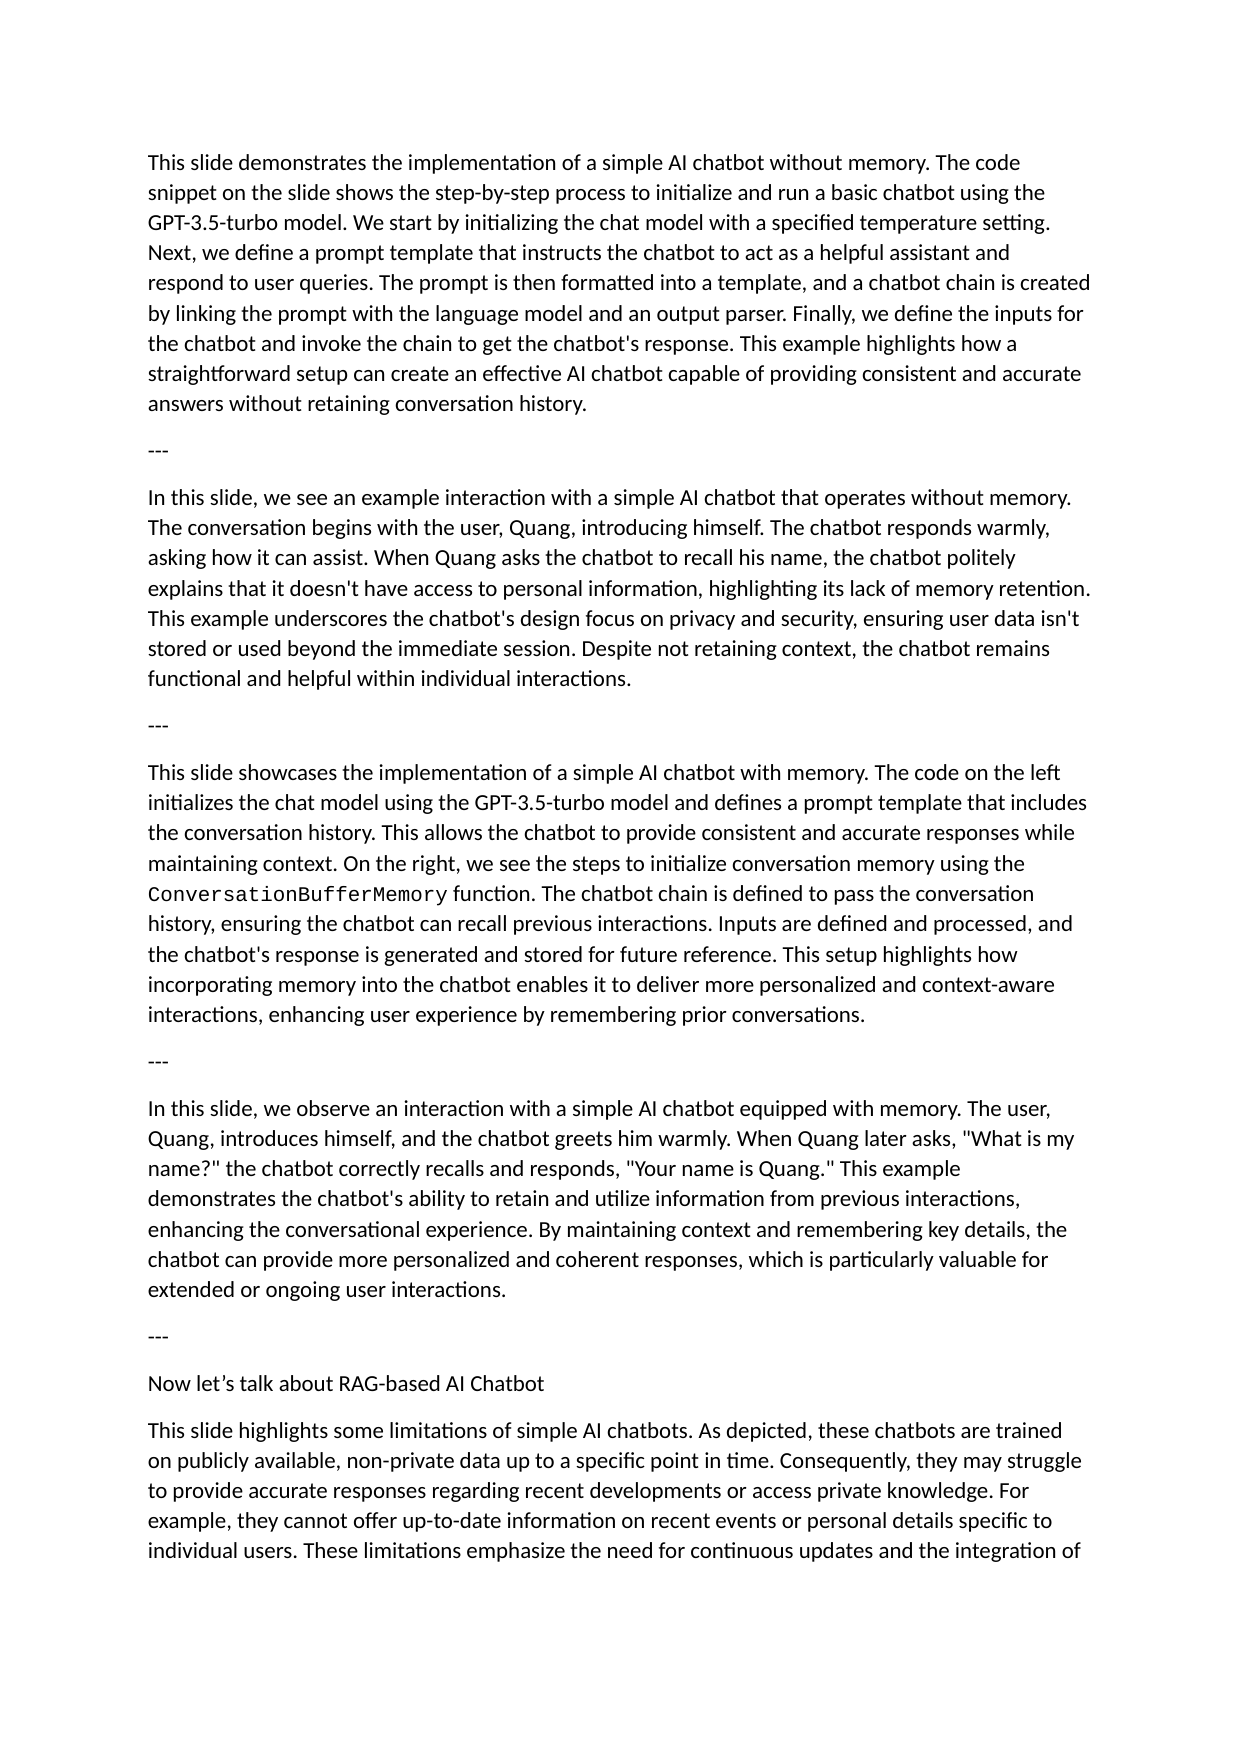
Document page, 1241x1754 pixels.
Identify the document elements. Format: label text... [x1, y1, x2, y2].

text --- [148, 1047, 1093, 1075]
text In this slide, we see an example interaction with a simple AI chatbot that operates without memory. The conversation begins with the user, Quang, introducing himself. The chatbot responds warmly, asking how it can assist. When Quang asks the chatbot to recall his name, the chatbot politely explains that it doesn't have access to personal information, highlighting its lack of memory retention. This example underscores the chatbot's design focus on privacy and security, ensuring user data isn't stored or used beyond the immediate session. Despite not retaining context, the chatbot remains functional and helpful within individual interactions. [148, 483, 1093, 692]
text This slide showcases the implementation of a simple AI chatbot with memory. The code on the left initializes the chat model using the GPT-3.5-turbo model and defines a prompt template that includes the conversation history. This allows the chatbot to provide consistent and accurate responses while maintaining context. On the right, we see the steps to initialize conversation memory using the ConversationBufferMemory function. The chatbot chain is defined to pass the conversation history, ensuring the chatbot can recall previous interactions. Inputs are defined and processed, and the chatbot's response is generated and stored for future reference. This setup highlights how incorporating memory into the chatbot enables it to deliver more personalized and context-aware interactions, enhancing user experience by remembering prior conversations. [148, 758, 1093, 1028]
text In this slide, we observe an interaction with a simple AI chatbot equipped with memory. The user, Quang, introduces himself, and the chatbot greets him warmly. When Quang later asks, "What is my name?" the chatbot correctly recalls and responds, "Your name is Quang." This example demonstrates the chatbot's ability to retain and utilize information from previous interactions, enhancing the conversational experience. By maintaining context and remembering key details, the chatbot can provide more personalized and coherent responses, which is particularly valuable for extended or ongoing user interactions. [148, 1094, 1093, 1303]
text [148, 1416, 1093, 1565]
text Now let’s talk about RAG-based AI Chatbot [148, 1369, 1093, 1397]
text --- [148, 711, 1093, 739]
text --- [148, 1322, 1093, 1350]
text --- [148, 436, 1093, 464]
text This slide demonstrates the implementation of a simple AI chatbot without memory. The code snippet on the slide shows the step-by-step process to initialize and run a basic chatbot using the GPT-3.5-turbo model. We start by initializing the chat model with a specified temperature setting. Next, we define a prompt template that instructs the chatbot to act as a helpful assistant and respond to user queries. The prompt is then formatted into a template, and a chatbot chain is created by linking the prompt with the language model and an output parser. Finally, we define the inputs for the chatbot and invoke the chain to get the chatbot's response. This example highlights how a straightforward setup can create an effective AI chatbot capable of providing consistent and accurate answers without retaining conversation history. [148, 148, 1093, 417]
